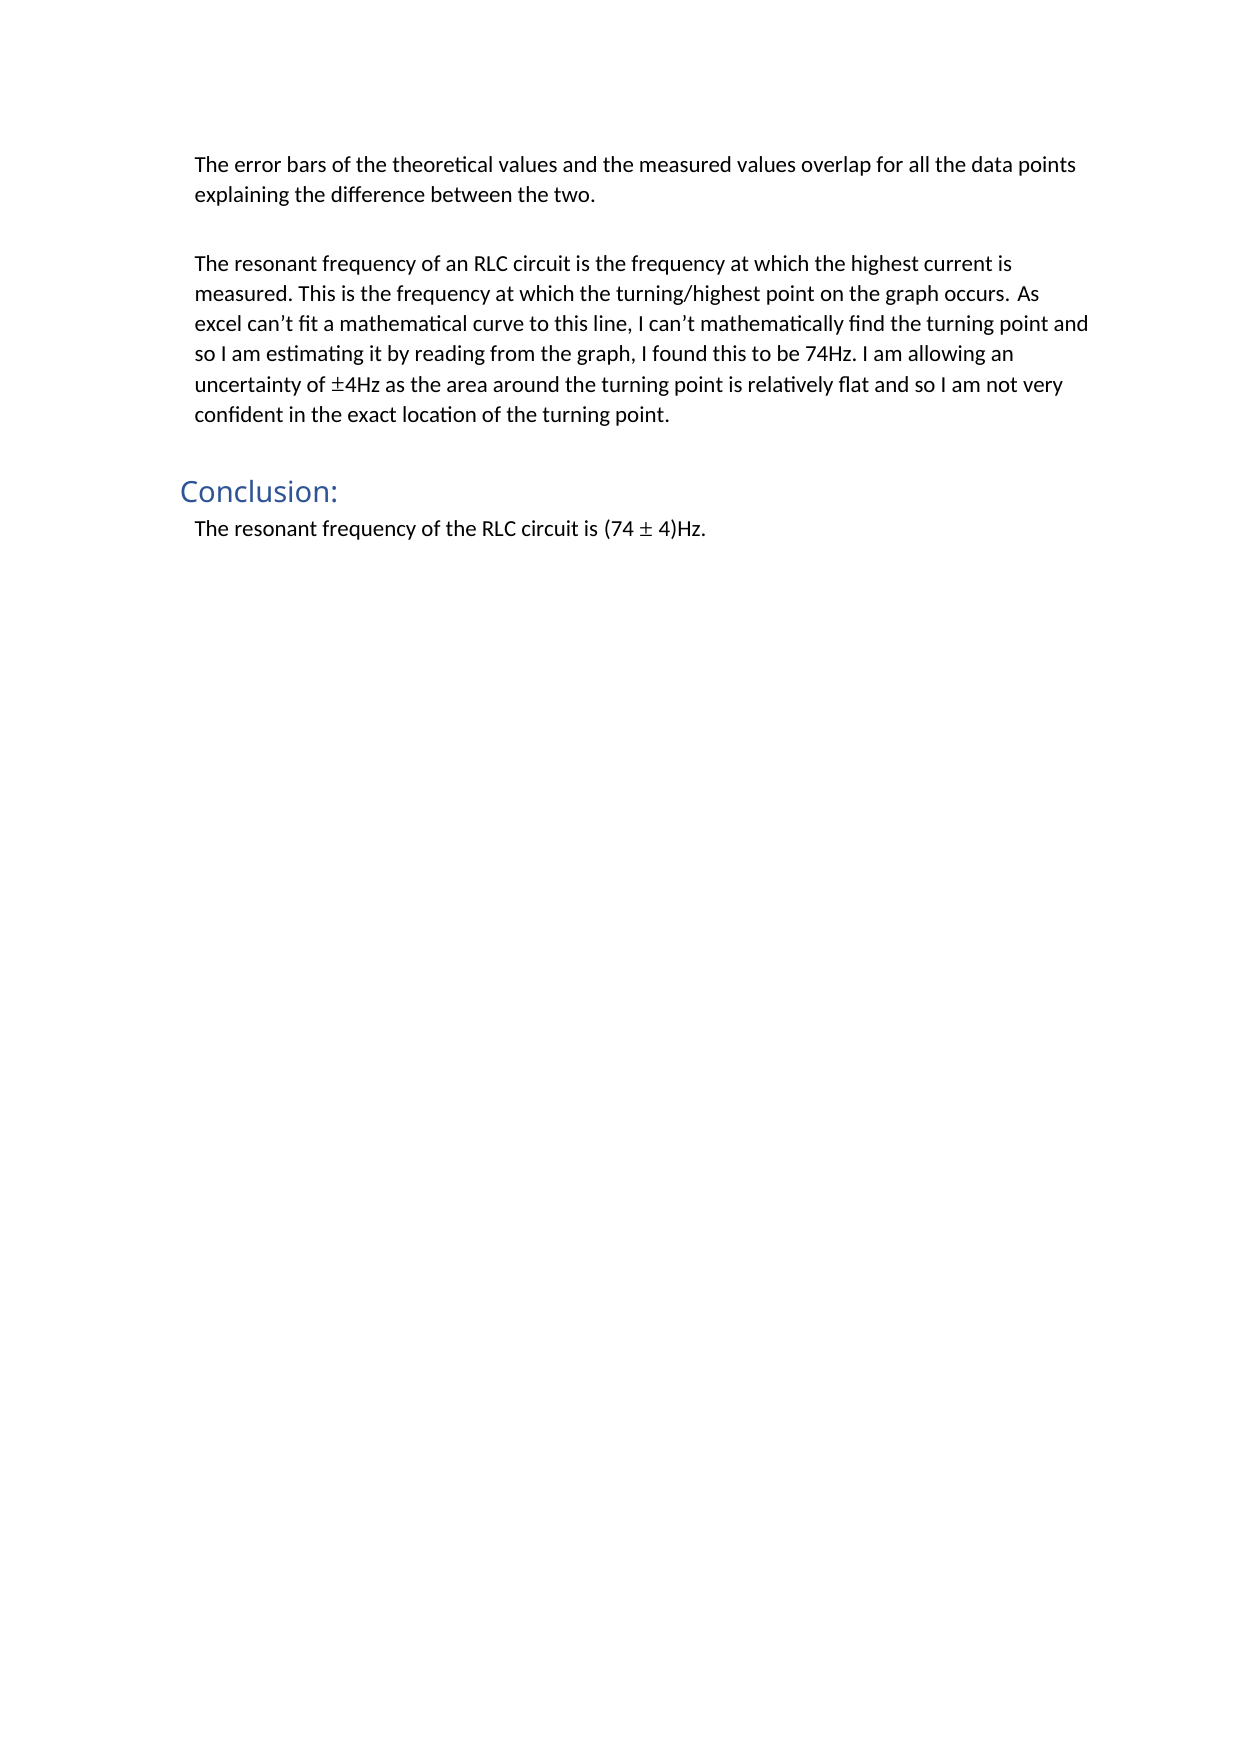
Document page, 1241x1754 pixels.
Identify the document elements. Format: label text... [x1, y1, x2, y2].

text The resonant frequency of the RLC circuit is (74 4)Hz. [194, 514, 1090, 542]
subtitle Conclusion: [179, 471, 1090, 511]
text The error bars of the theoretical values and the measured values overlap for all the data points explaining the difference between the two. [194, 150, 1090, 208]
text The resonant frequency of an RLC circuit is the frequency at which the highest current is measured. This is the frequency at which the turning/highest point on the graph occurs. As excel can’t fit a mathematical curve to this line, I can’t mathematically find the turning point and so I am estimating it by reading from the graph, I found this to be 74Hz. I am allowing an uncertainty of 4Hz as the area around the turning point is relatively flat and so I am not very confident in the exact location of the turning point. [194, 249, 1090, 428]
